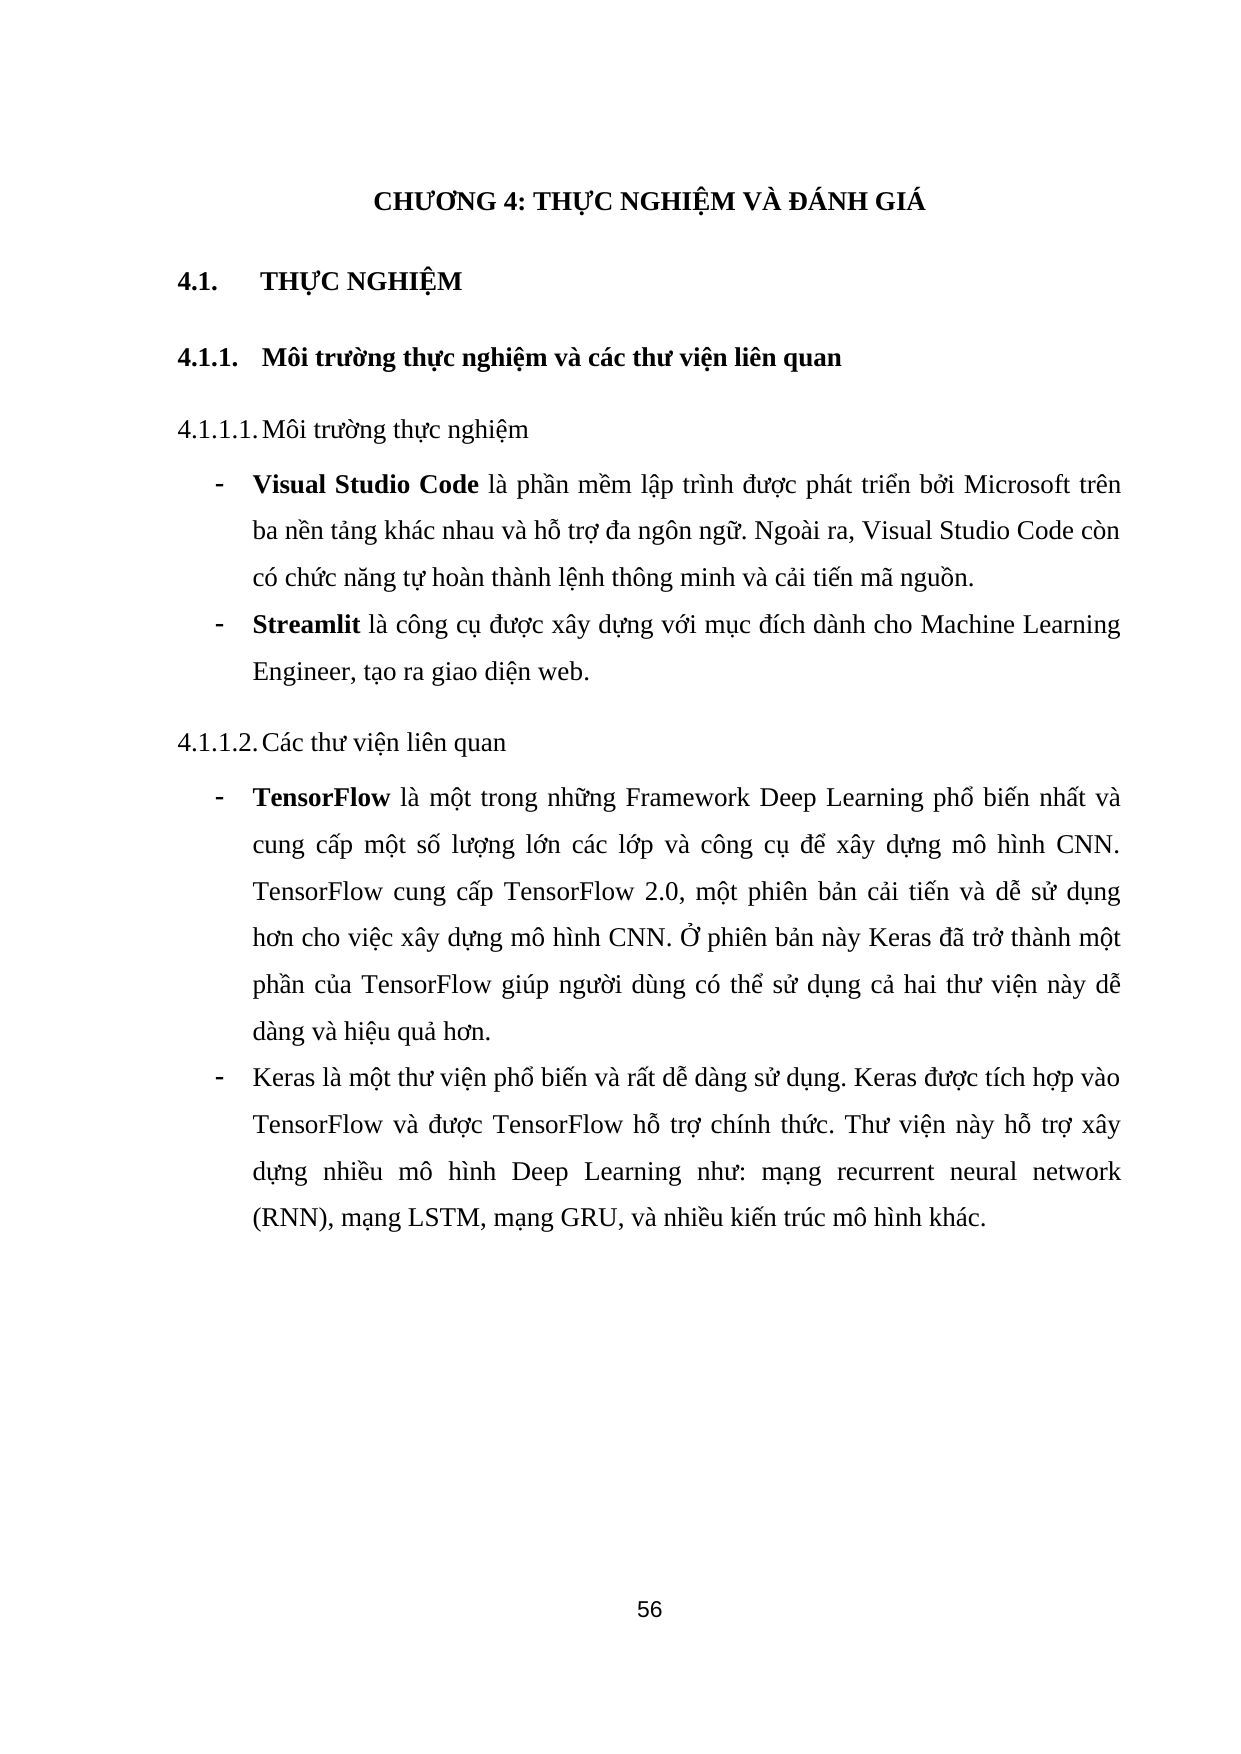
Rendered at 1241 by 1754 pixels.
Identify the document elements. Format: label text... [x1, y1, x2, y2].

subtitle THỰC NGHIỆM [177, 265, 1122, 296]
list Visual Studio Code là phần mềm lập trình được phát triển bởi Microsoft trên ba nền tảng khác nhau và hỗ trợ đa ngôn ngữ. Ngoài ra, Visual Studio Code còn có chức năng tự hoàn thành lệnh thông minh và cải tiến mã nguồn. [215, 468, 1122, 592]
list Keras là một thư viện phổ biến và rất dễ dàng sử dụng. Keras được tích hợp vào TensorFlow và được TensorFlow hỗ trợ chính thức. Thư viện này hỗ trợ xây dựng nhiều mô hình Deep Learning như: mạng recurrent neural network (RNN), mạng LSTM, mạng GRU, và nhiều kiến trúc mô hình khác. [215, 1061, 1122, 1233]
subtitle CHƯƠNG 4: THỰC NGHIỆM VÀ ĐÁNH GIÁ [177, 185, 1122, 216]
subtitle Môi trường thực nghiệm và các thư viện liên quan [177, 341, 1122, 372]
subtitle Môi trường thực nghiệm [177, 413, 1122, 444]
subtitle Các thư viện liên quan [177, 726, 1122, 757]
list Streamlit là công cụ được xây dựng với mục đích dành cho Machine Learning Engineer, tạo ra giao diện web. [215, 608, 1122, 686]
list TensorFlow là một trong những Framework Deep Learning phổ biến nhất và cung cấp một số lượng lớn các lớp và công cụ để xây dựng mô hình CNN. TensorFlow cung cấp TensorFlow 2.0, một phiên bản cải tiến và dễ sử dụng hơn cho việc xây dựng mô hình CNN. Ở phiên bản này Keras đã trở thành một phần của TensorFlow giúp người dùng có thể sử dụng cả hai thư viện này dễ dàng và hiệu quả hơn. [215, 781, 1122, 1046]
